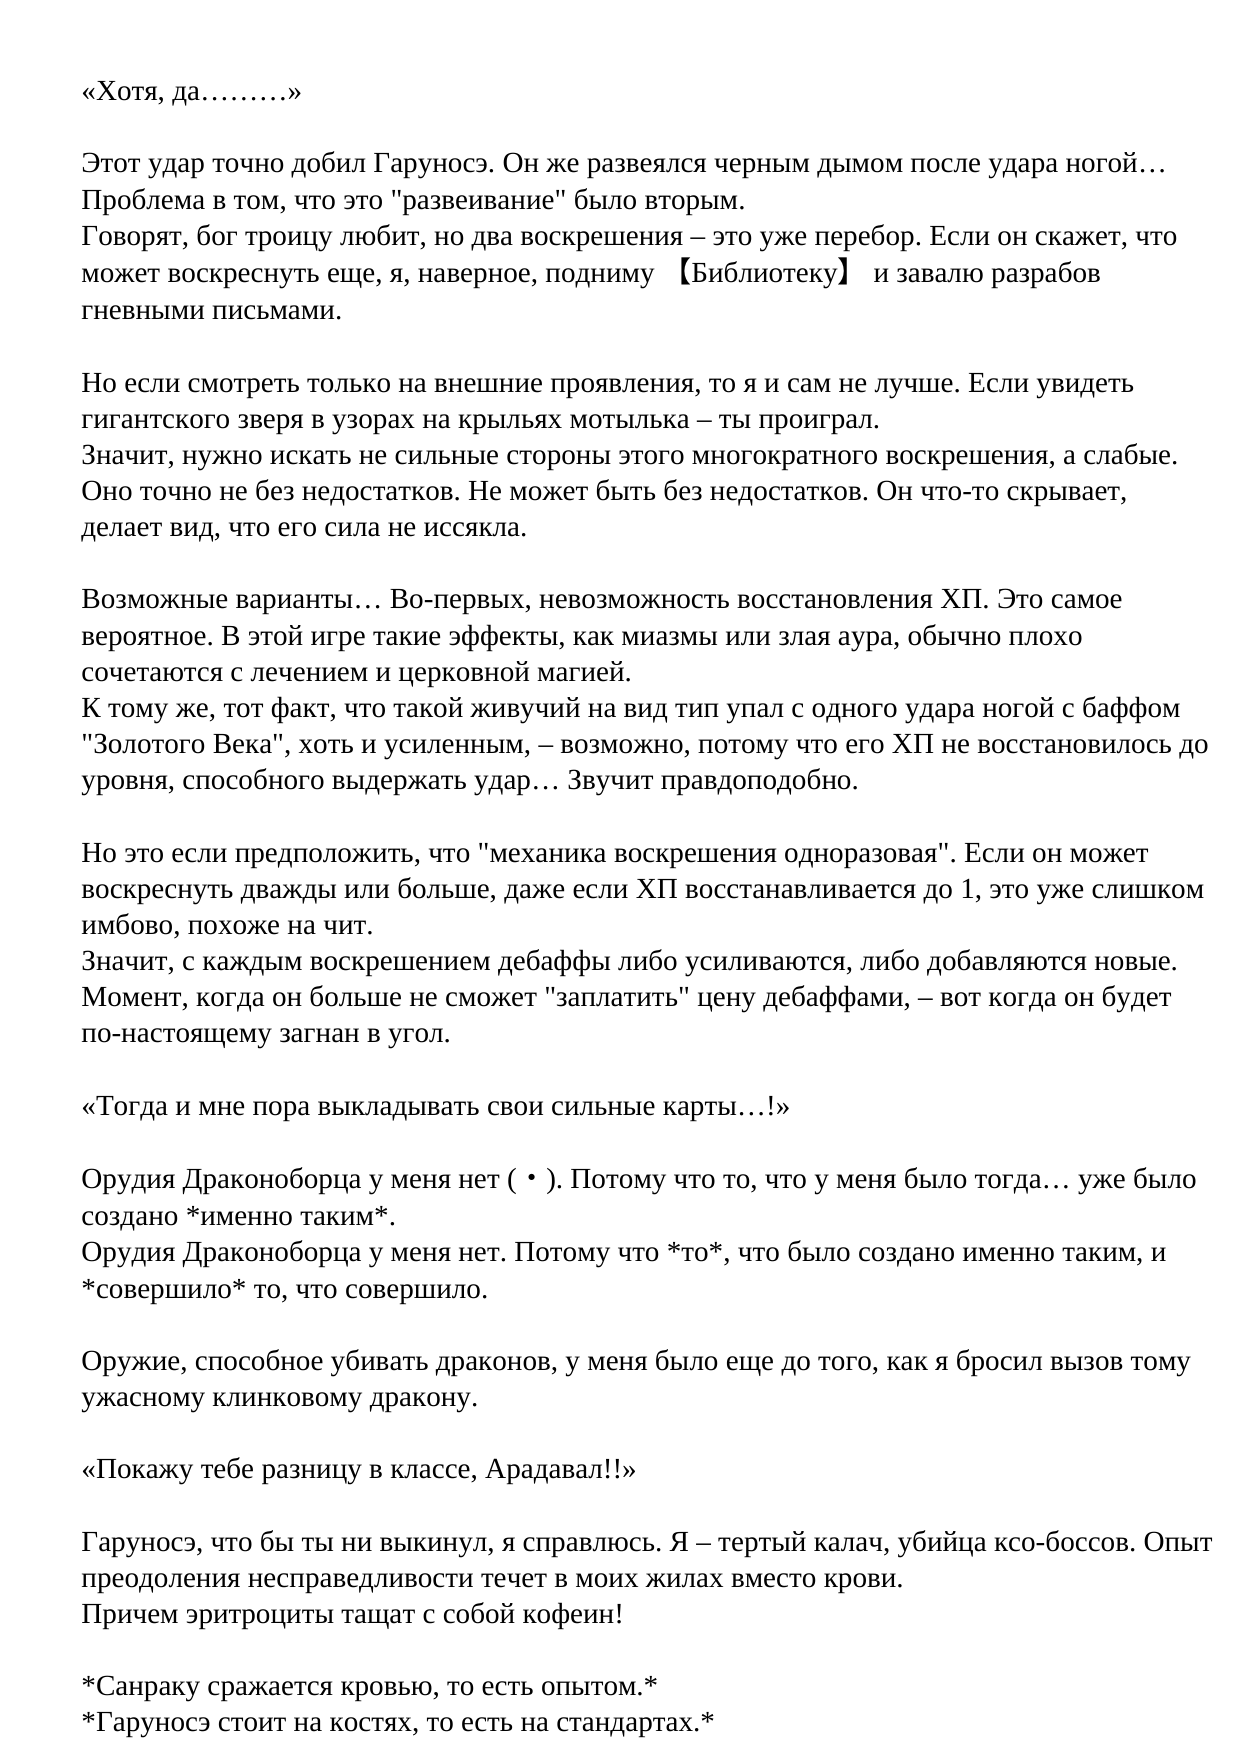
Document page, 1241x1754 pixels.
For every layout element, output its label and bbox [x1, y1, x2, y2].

text [81, 37, 1215, 1738]
